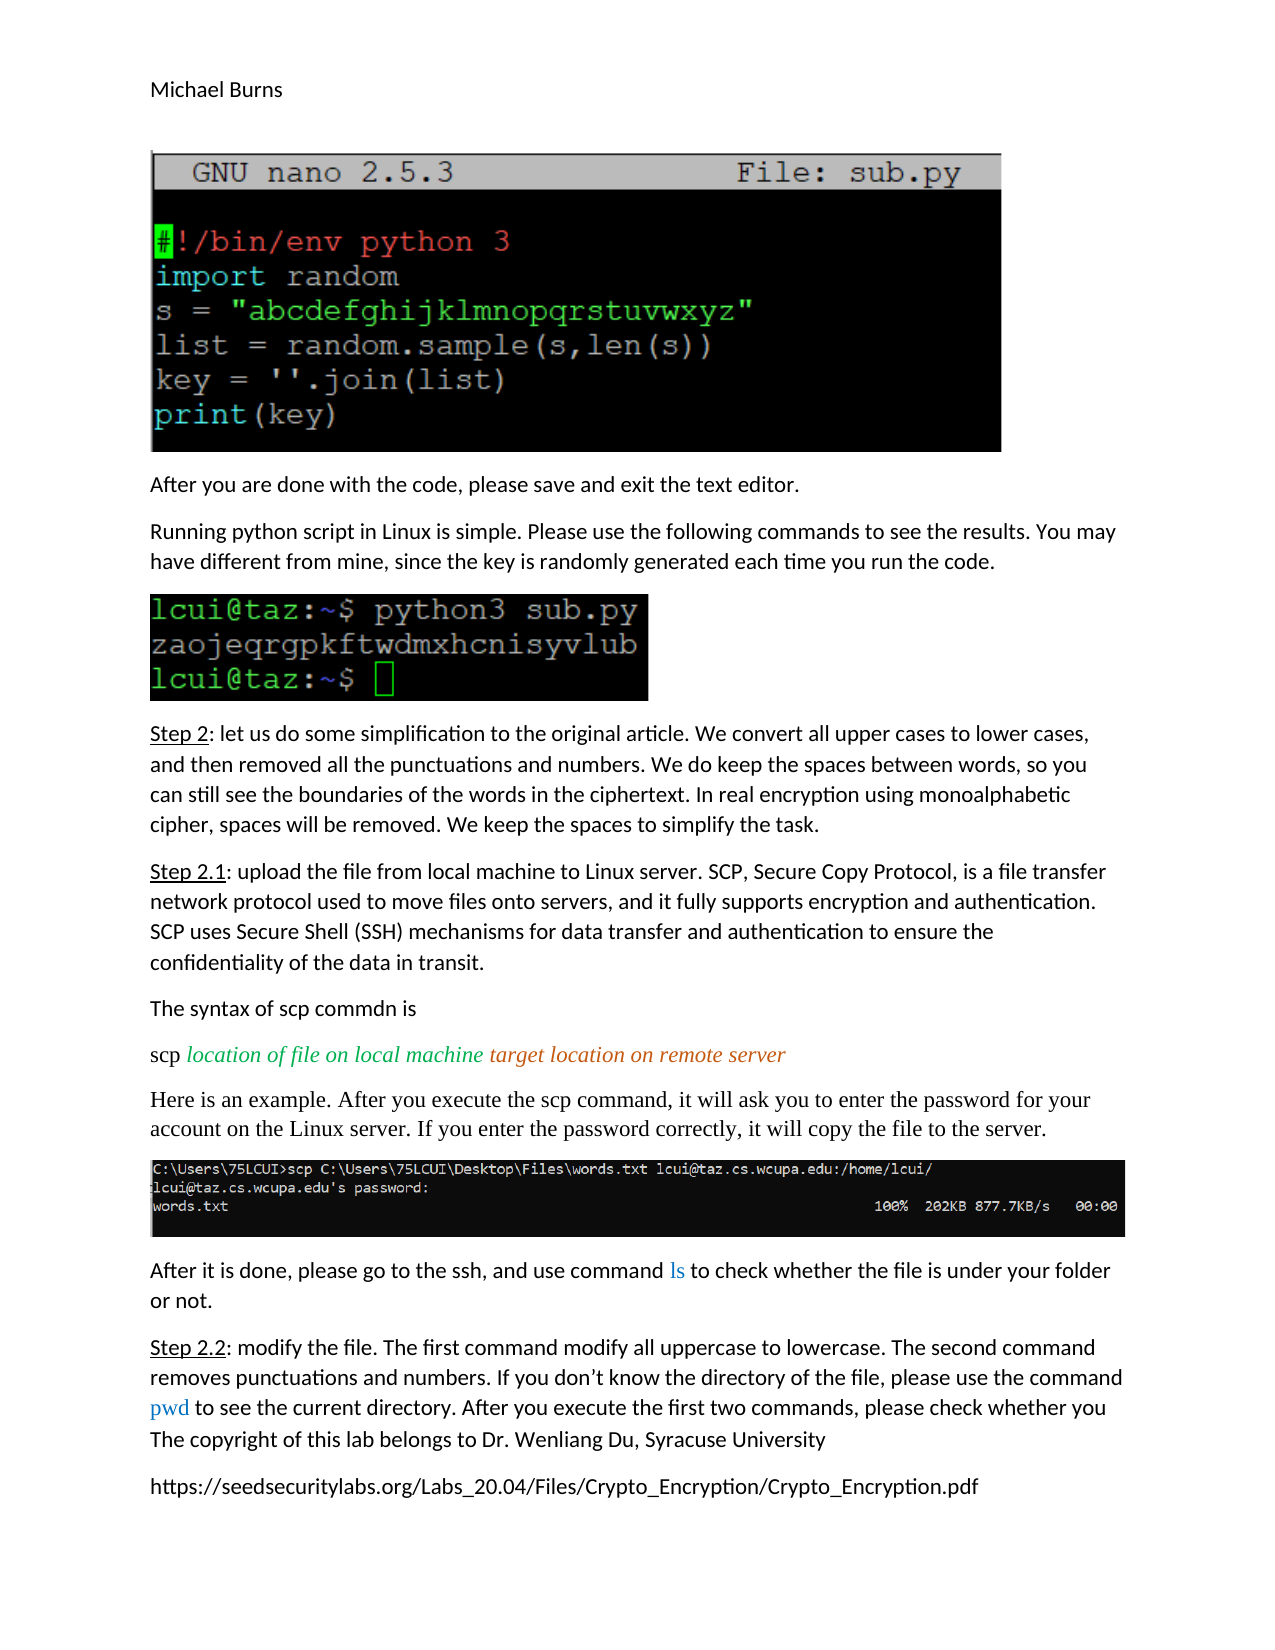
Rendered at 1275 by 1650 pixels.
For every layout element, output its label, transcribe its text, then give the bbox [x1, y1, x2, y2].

text scp location of file on local machine target location on remote server [150, 1041, 1125, 1068]
picture [150, 1160, 1125, 1237]
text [150, 1333, 1125, 1421]
text After it is done, please go to the ssh, and use command ls to check whether the file is under your folder or not. [150, 1256, 1125, 1314]
text Running python script in Linux is simple. Please use the following commands to see the results. You may have different from mine, since the key is randomly generated each time you run the code. [150, 517, 1125, 576]
text Here is an example. After you execute the scp command, it will ask you to enter the password for your account on the Linux server. If you enter the password correctly, it will copy the file to the server. [150, 1086, 1125, 1141]
text After you are done with the code, please save and exit the text editor. [150, 470, 1125, 498]
text Step 2.1: upload the file from local machine to Linux server. SCP, Secure Copy Protocol, is a file transfer network protocol used to move files onto servers, and it fully supports encryption and authentication. SCP uses Secure Shell (SSH) mechanisms for data transfer and authentication to ensure the confidentiality of the data in transit. [150, 857, 1125, 976]
picture [150, 150, 1002, 452]
text The syntax of scp commdn is [150, 994, 1125, 1022]
picture [150, 594, 649, 701]
text Step 2: let us do some simplification to the original article. We convert all upper cases to lower cases, and then removed all the punctuations and numbers. We do keep the spaces between words, so you can still see the boundaries of the words in the ciphertext. In real encryption using monoalphabetic cipher, spaces will be removed. We keep the spaces to simplify the task. [150, 719, 1125, 838]
